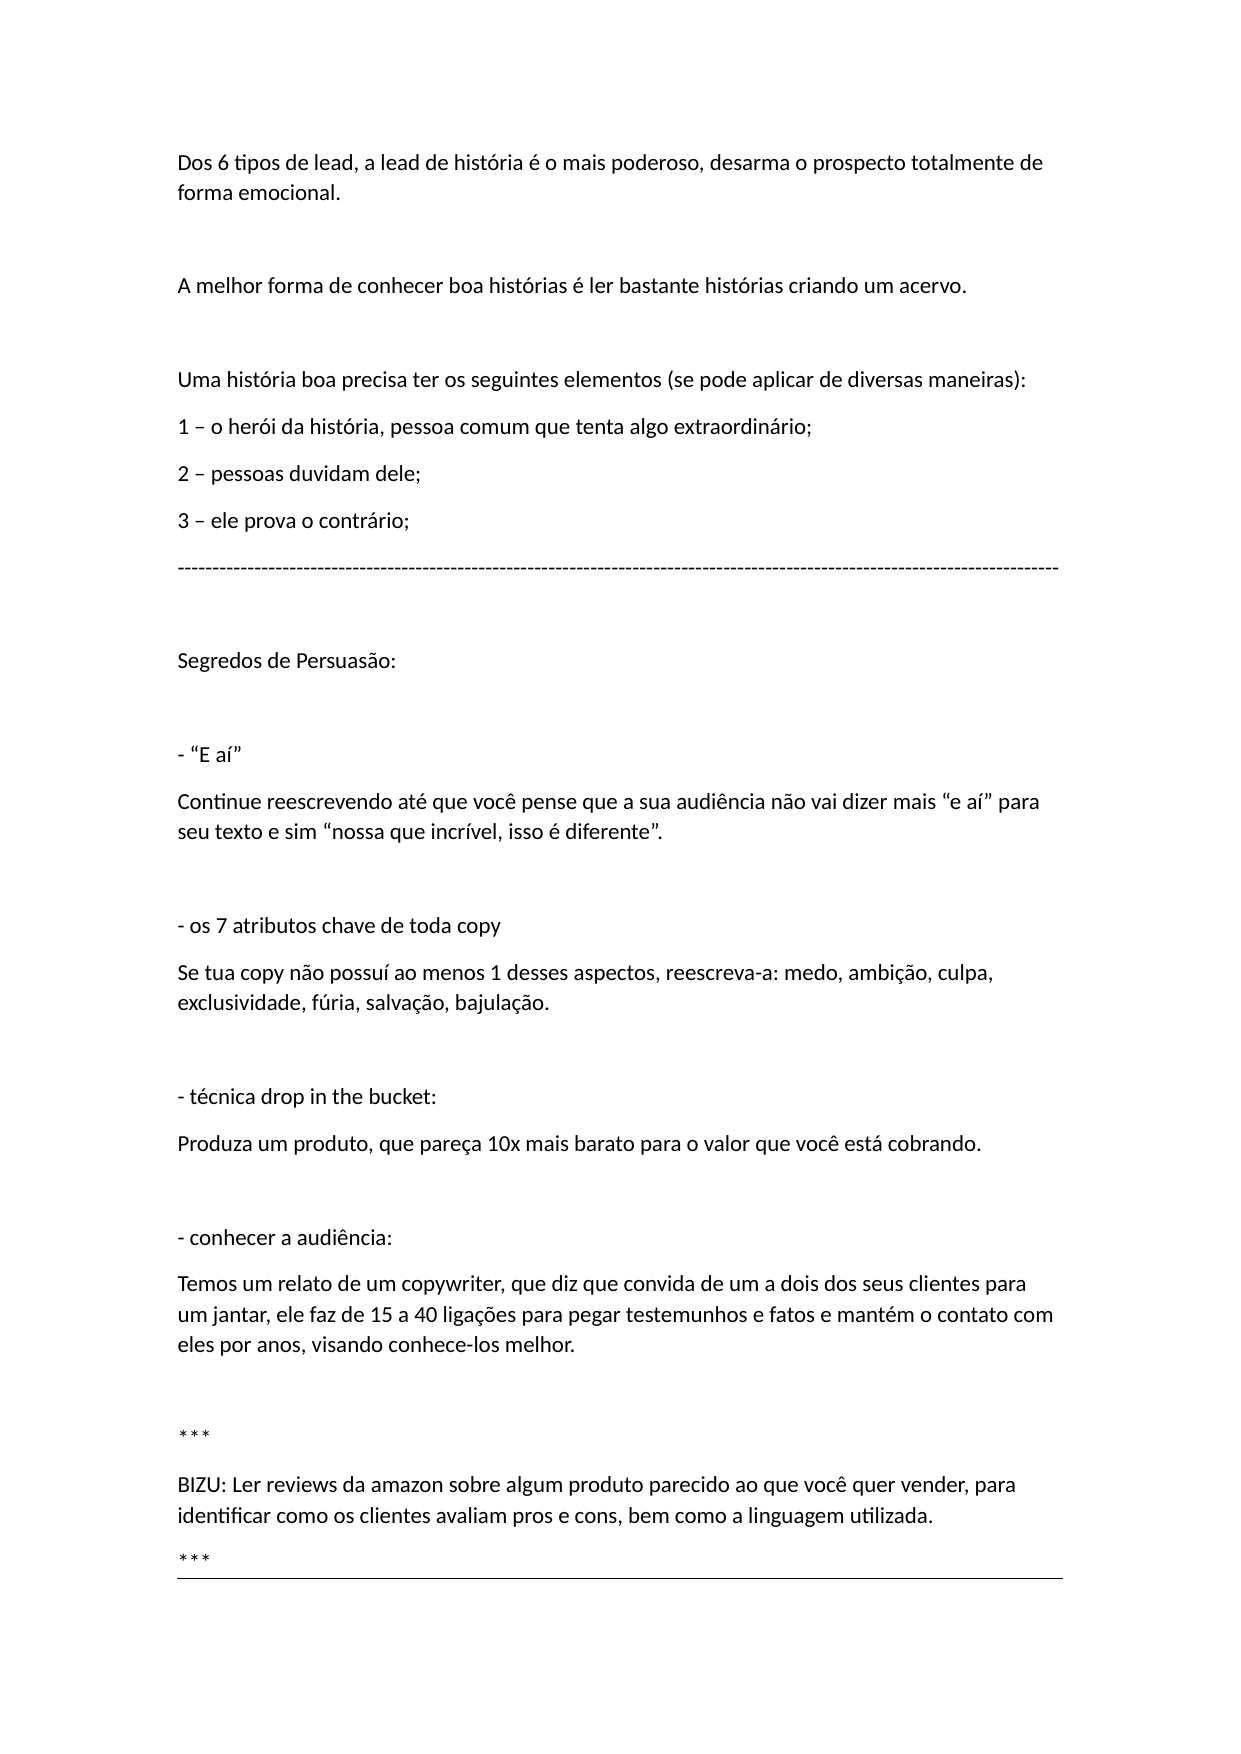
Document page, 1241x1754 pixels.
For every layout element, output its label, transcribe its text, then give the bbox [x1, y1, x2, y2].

text Dos 6 tipos de lead, a lead de história é o mais poderoso, desarma o prospecto totalmente de forma emocional. [177, 148, 1063, 206]
text - “E aí” [177, 740, 1063, 768]
text *** [177, 1424, 1063, 1452]
text BIZU: Ler reviews da amazon sobre algum produto parecido ao que você quer vender, para identificar como os clientes avaliam pros e cons, bem como a linguagem utilizada. [177, 1471, 1063, 1529]
text ------------------------------------------------------------------------------------------------------------------------------ [177, 553, 1063, 581]
text Continue reescrevendo até que você pense que a sua audiência não vai dizer mais “e aí” para seu texto e sim “nossa que incrível, isso é diferente”. [177, 787, 1063, 845]
text Segredos de Persuasão: [177, 647, 1063, 674]
text 3 – ele prova o contrário; [177, 506, 1063, 534]
text A melhor forma de conhecer boa histórias é ler bastante histórias criando um acervo. [177, 272, 1063, 299]
text Produza um produto, que pareça 10x mais barato para o valor que você está cobrando. [177, 1129, 1063, 1157]
text - os 7 atributos chave de toda copy [177, 911, 1063, 939]
text - conhecer a audiência: [177, 1223, 1063, 1251]
text Uma história boa precisa ter os seguintes elementos (se pode aplicar de diversas maneiras): [177, 365, 1063, 393]
text 2 – pessoas duvidam dele; [177, 459, 1063, 487]
text *** [177, 1548, 1063, 1578]
text Se tua copy não possuí ao menos 1 desses aspectos, reescreva-a: medo, ambição, culpa, exclusividade, fúria, salvação, bajulação. [177, 958, 1063, 1016]
text 1 – o herói da história, pessoa comum que tenta algo extraordinário; [177, 412, 1063, 440]
text - técnica drop in the bucket: [177, 1082, 1063, 1110]
text Temos um relato de um copywriter, que diz que convida de um a dois dos seus clientes para um jantar, ele faz de 15 a 40 ligações para pegar testemunhos e fatos e mantém o contato com eles por anos, visando conhece-los melhor. [177, 1269, 1063, 1358]
